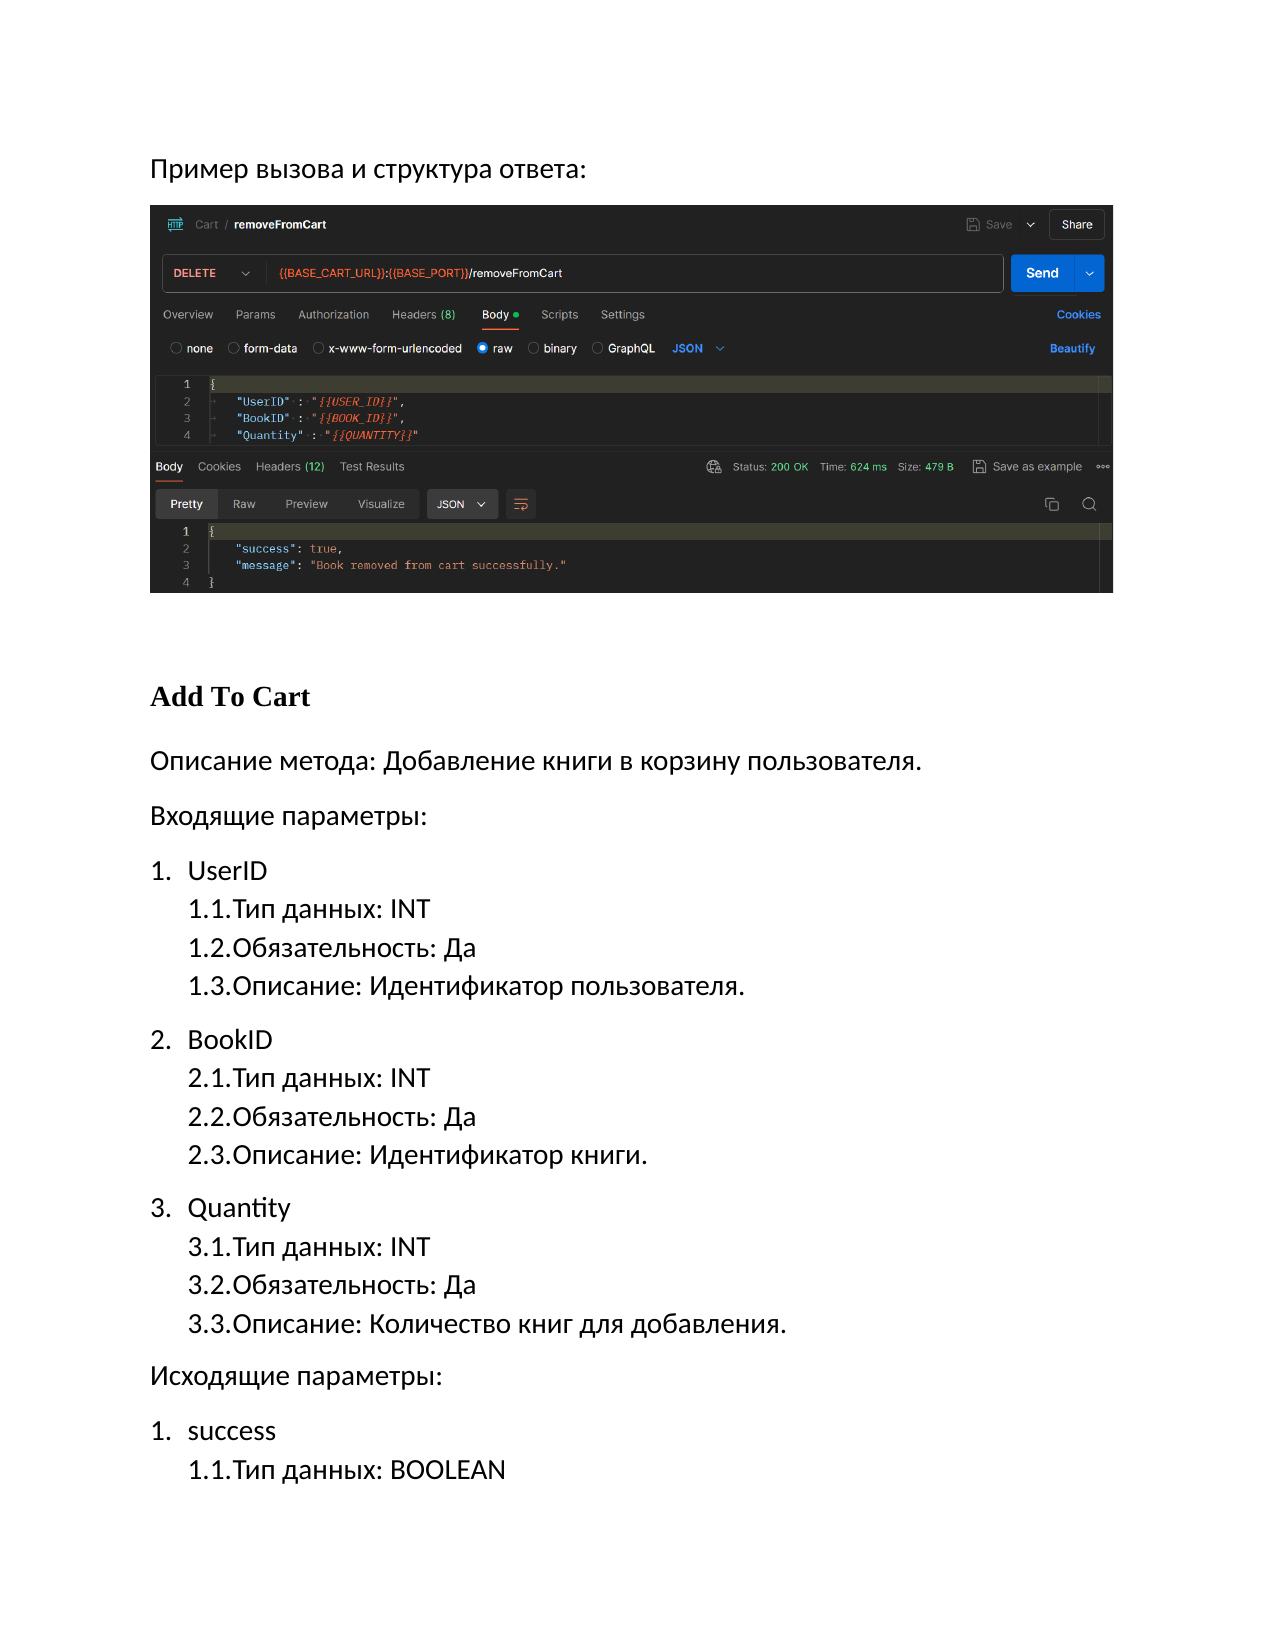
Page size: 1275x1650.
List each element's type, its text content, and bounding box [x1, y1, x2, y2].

text Пример вызова и структура ответа: [150, 150, 1125, 186]
list Обязательность: Да [187, 1098, 1125, 1133]
list UserID [150, 852, 1125, 888]
list success [150, 1412, 1125, 1448]
list Quantity [150, 1189, 1125, 1225]
subtitle Add To Cart [150, 679, 1125, 713]
list Обязательность: Да [187, 1266, 1125, 1302]
list Тип данных: INT [187, 891, 1125, 926]
list Тип данных: BOOLEAN [187, 1451, 1125, 1486]
list Тип данных: INT [187, 1228, 1125, 1264]
text Описание метода: Добавление книги в корзину пользователя. [150, 742, 1125, 777]
list Описание: Количество книг для добавления. [187, 1305, 1125, 1341]
list BookID [150, 1021, 1125, 1056]
list Обязательность: Да [187, 929, 1125, 964]
picture [150, 205, 1114, 593]
list Описание: Идентификатор пользователя. [187, 967, 1125, 1003]
text Исходящие параметры: [150, 1357, 1125, 1393]
list Описание: Идентификатор книги. [187, 1136, 1125, 1172]
text Входящие параметры: [150, 797, 1125, 833]
list Тип данных: INT [187, 1059, 1125, 1095]
